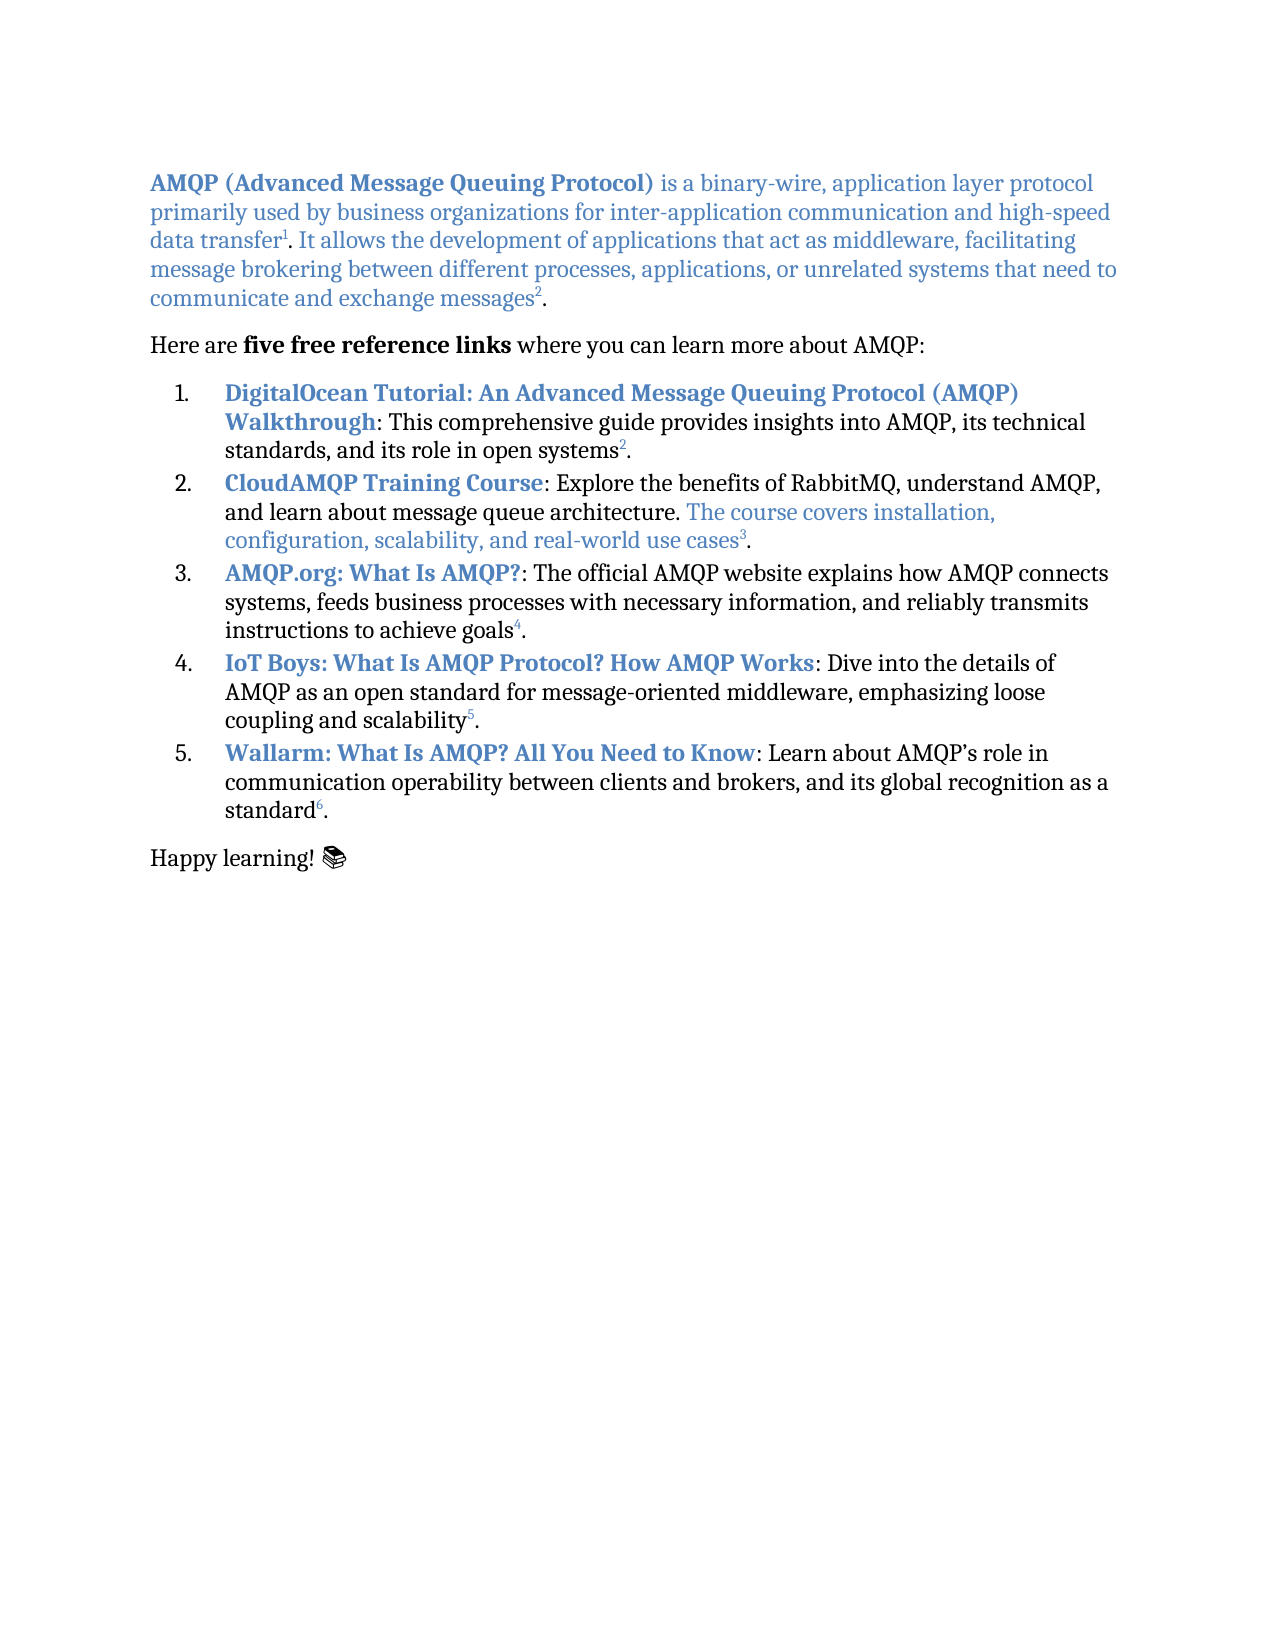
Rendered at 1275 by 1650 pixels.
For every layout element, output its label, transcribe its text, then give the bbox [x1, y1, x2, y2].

list AMQP.org: What Is AMQP?: The official AMQP website explains how AMQP connects systems, feeds business processes with necessary information, and reliably transmits instructions to achieve goals4. [175, 559, 1125, 645]
list IoT Boys: What Is AMQP Protocol? How AMQP Works: Dive into the details of AMQP as an open standard for message-oriented middleware, emphasizing loose coupling and scalability5. [175, 649, 1125, 735]
text AMQP (Advanced Message Queuing Protocol) is a binary-wire, application layer protocol primarily used by business organizations for inter-application communication and high-speed data transfer1. It allows the development of applications that act as middleware, facilitating message brokering between different processes, applications, or unrelated systems that need to communicate and exchange messages2. [150, 169, 1125, 312]
list Wallarm: What Is AMQP? All You Need to Know: Learn about AMQP’s role in communication operability between clients and brokers, and its global recognition as a standard6. [175, 739, 1125, 825]
list CloudAMQP Training Course: Explore the benefits of RabbitMQ, understand AMQP, and learn about message queue architecture. The course covers installation, configuration, scalability, and real-world use cases3. [175, 469, 1125, 555]
text Happy learning! 🚀📚 [150, 844, 1125, 872]
list DigitalOcean Tutorial: An Advanced Message Queuing Protocol (AMQP) Walkthrough: This comprehensive guide provides insights into AMQP, its technical standards, and its role in open systems2. [175, 379, 1125, 465]
text Here are five free reference links where you can learn more about AMQP: [150, 331, 1125, 360]
